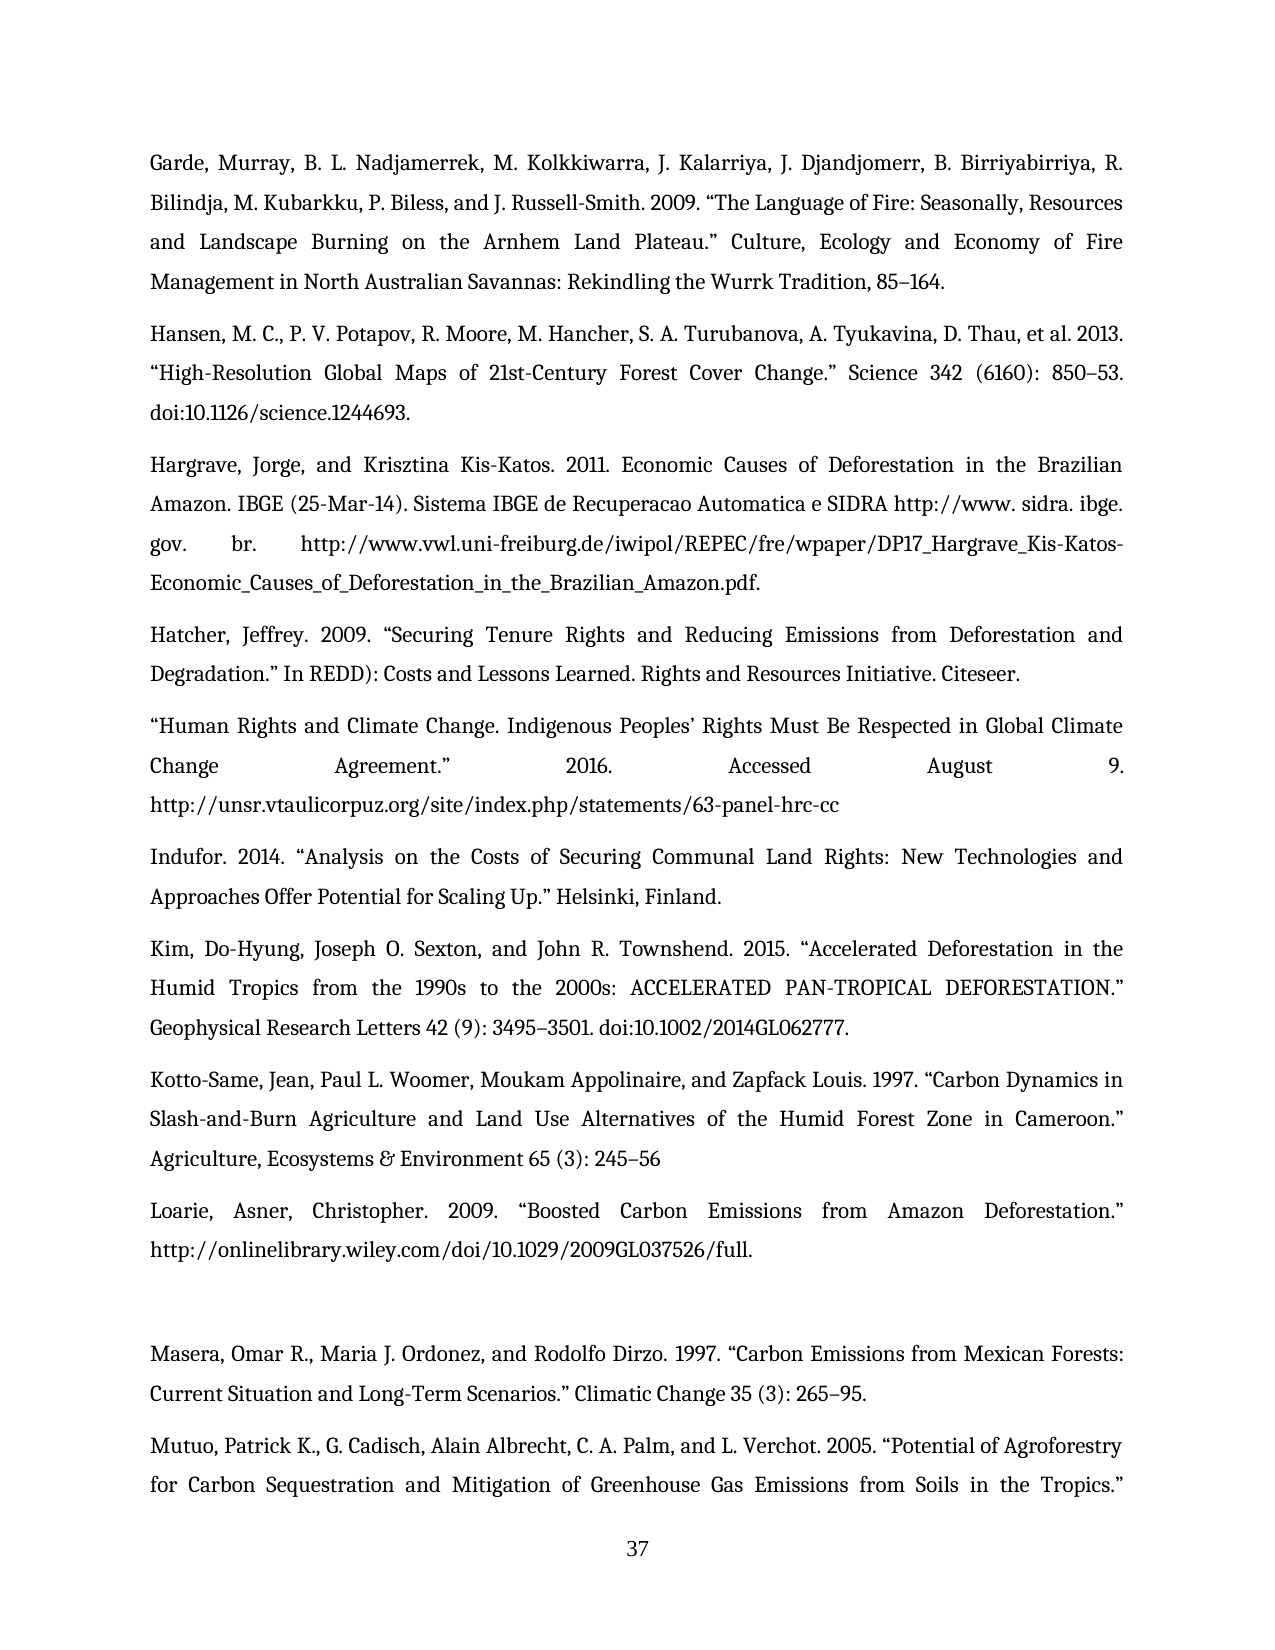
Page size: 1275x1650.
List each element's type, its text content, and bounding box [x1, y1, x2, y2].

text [150, 1432, 1125, 1498]
text Hansen, M. C., P. V. Potapov, R. Moore, M. Hancher, S. A. Turubanova, A. Tyukavina, D. Thau, et al. 2013. “High-Resolution Global Maps of 21st-Century Forest Cover Change.” Science 342 (6160): 850–53. doi:10.1126/science.1244693. [150, 320, 1125, 426]
text Hatcher, Jeffrey. 2009. “Securing Tenure Rights and Reducing Emissions from Deforestation and Degradation.” In REDD): Costs and Lessons Learned. Rights and Resources Initiative. Citeseer. [150, 622, 1125, 688]
text Kotto-Same, Jean, Paul L. Woomer, Moukam Appolinaire, and Zapfack Louis. 1997. “Carbon Dynamics in Slash-and-Burn Agriculture and Land Use Alternatives of the Humid Forest Zone in Cameroon.” Agriculture, Ecosystems & Environment 65 (3): 245–56 [150, 1067, 1125, 1172]
text Garde, Murray, B. L. Nadjamerrek, M. Kolkkiwarra, J. Kalarriya, J. Djandjomerr, B. Birriyabirriya, R. Bilindja, M. Kubarkku, P. Biless, and J. Russell-Smith. 2009. “The Language of Fire: Seasonally, Resources and Landscape Burning on the Arnhem Land Plateau.” Culture, Ecology and Economy of Fire Management in North Australian Savannas: Rekindling the Wurrk Tradition, 85–164. [150, 150, 1125, 295]
text “Human Rights and Climate Change. Indigenous Peoples’ Rights Must Be Respected in Global Climate Change Agreement.” 2016. Accessed August 9. http://unsr.vtaulicorpuz.org/site/index.php/statements/63-panel-hrc-cc [150, 713, 1125, 818]
text Kim, Do-Hyung, Joseph O. Sexton, and John R. Townshend. 2015. “Accelerated Deforestation in the Humid Tropics from the 1990s to the 2000s: ACCELERATED PAN-TROPICAL DEFORESTATION.” Geophysical Research Letters 42 (9): 3495–3501. doi:10.1002/2014GL062777. [150, 936, 1125, 1041]
text Hargrave, Jorge, and Krisztina Kis-Katos. 2011. Economic Causes of Deforestation in the Brazilian Amazon. IBGE (25-Mar-14). Sistema IBGE de Recuperacao Automatica e SIDRA http://www. sidra. ibge. gov. br. http://www.vwl.uni-freiburg.de/iwipol/REPEC/fre/wpaper/DP17_Hargrave_Kis-Katos-Economic_Causes_of_Deforestation_in_the_Brazilian_Amazon.pdf. [150, 451, 1125, 596]
text Indufor. 2014. “Analysis on the Costs of Securing Communal Land Rights: New Technologies and Approaches Offer Potential for Scaling Up.” Helsinki, Finland. [150, 844, 1125, 910]
text Masera, Omar R., Maria J. Ordonez, and Rodolfo Dirzo. 1997. “Carbon Emissions from Mexican Forests: Current Situation and Long-Term Scenarios.” Climatic Change 35 (3): 265–95. [150, 1341, 1125, 1407]
text Loarie, Asner, Christopher. 2009. “Boosted Carbon Emissions from Amazon Deforestation.” http://onlinelibrary.wiley.com/doi/10.1029/2009GL037526/full. [150, 1197, 1125, 1263]
